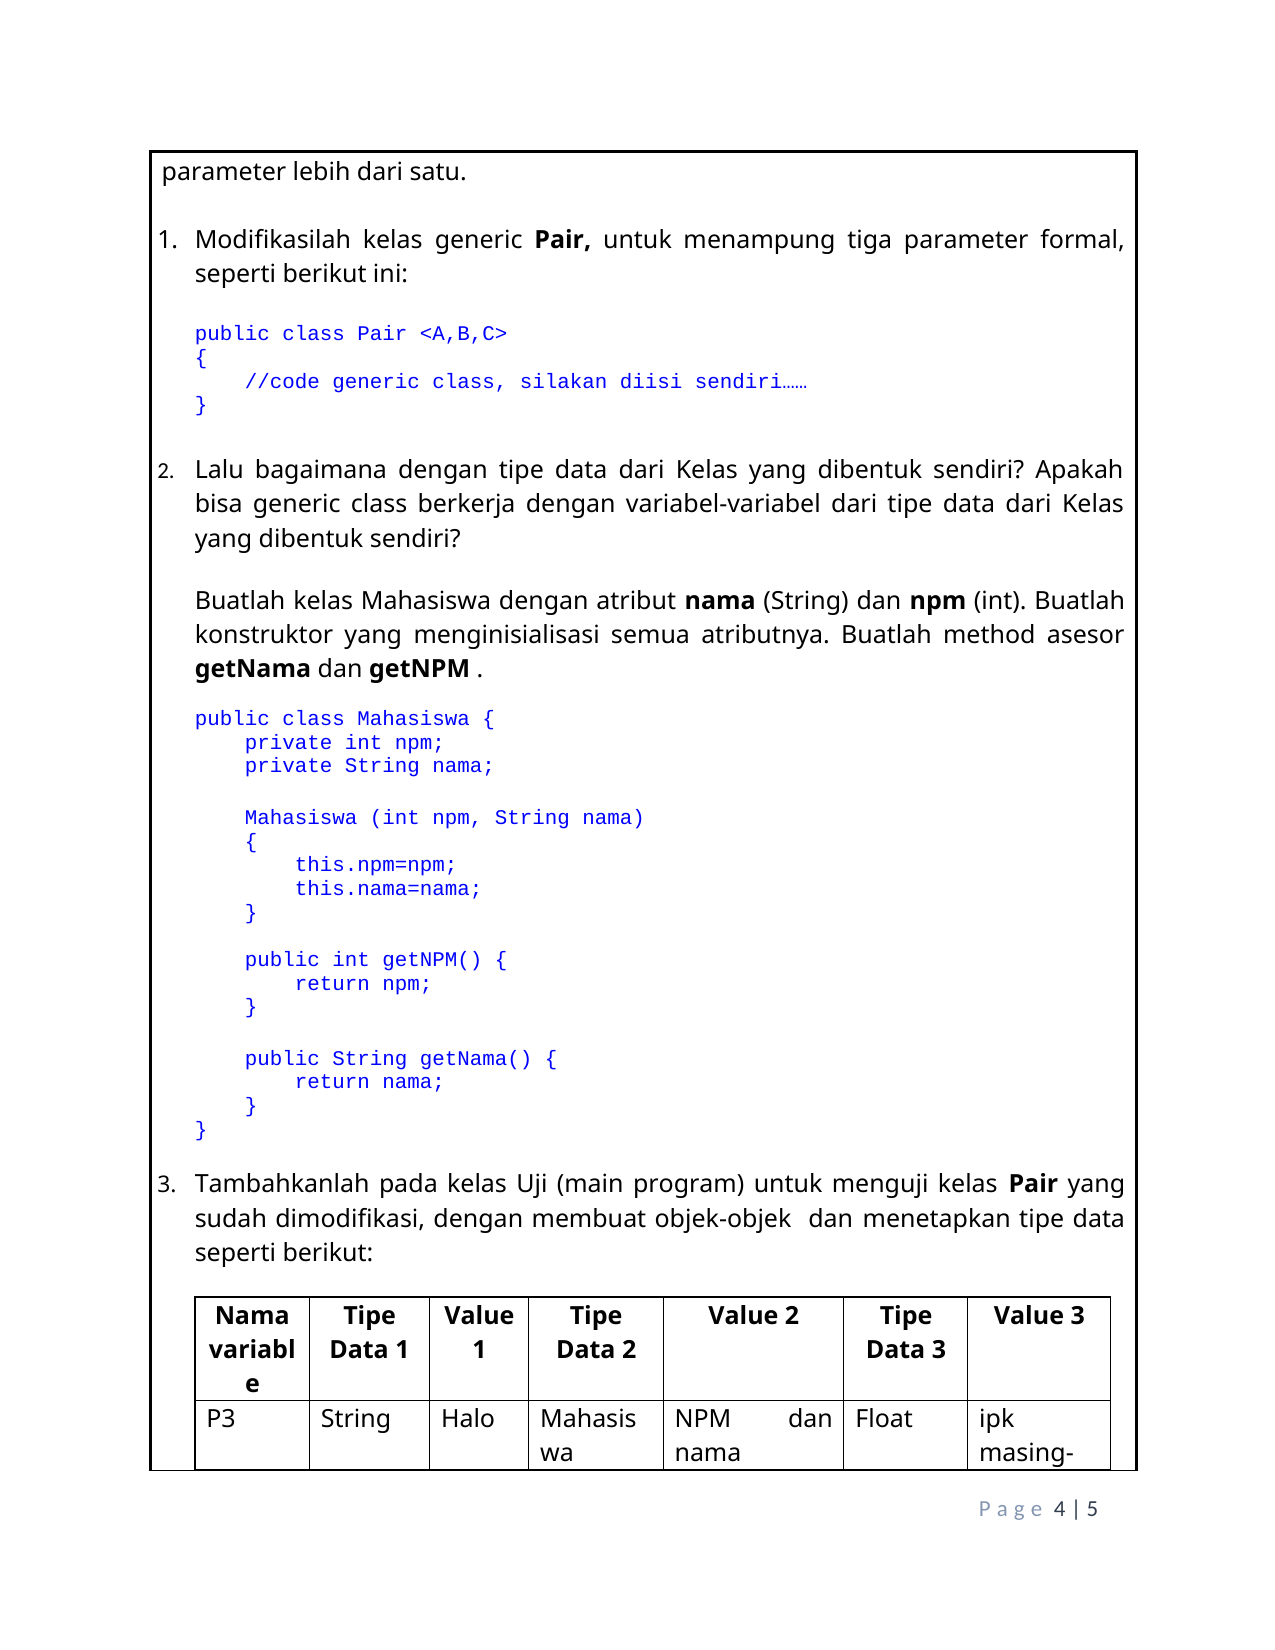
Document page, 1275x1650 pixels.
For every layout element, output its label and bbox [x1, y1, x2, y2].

table_header [152, 153, 1135, 1470]
